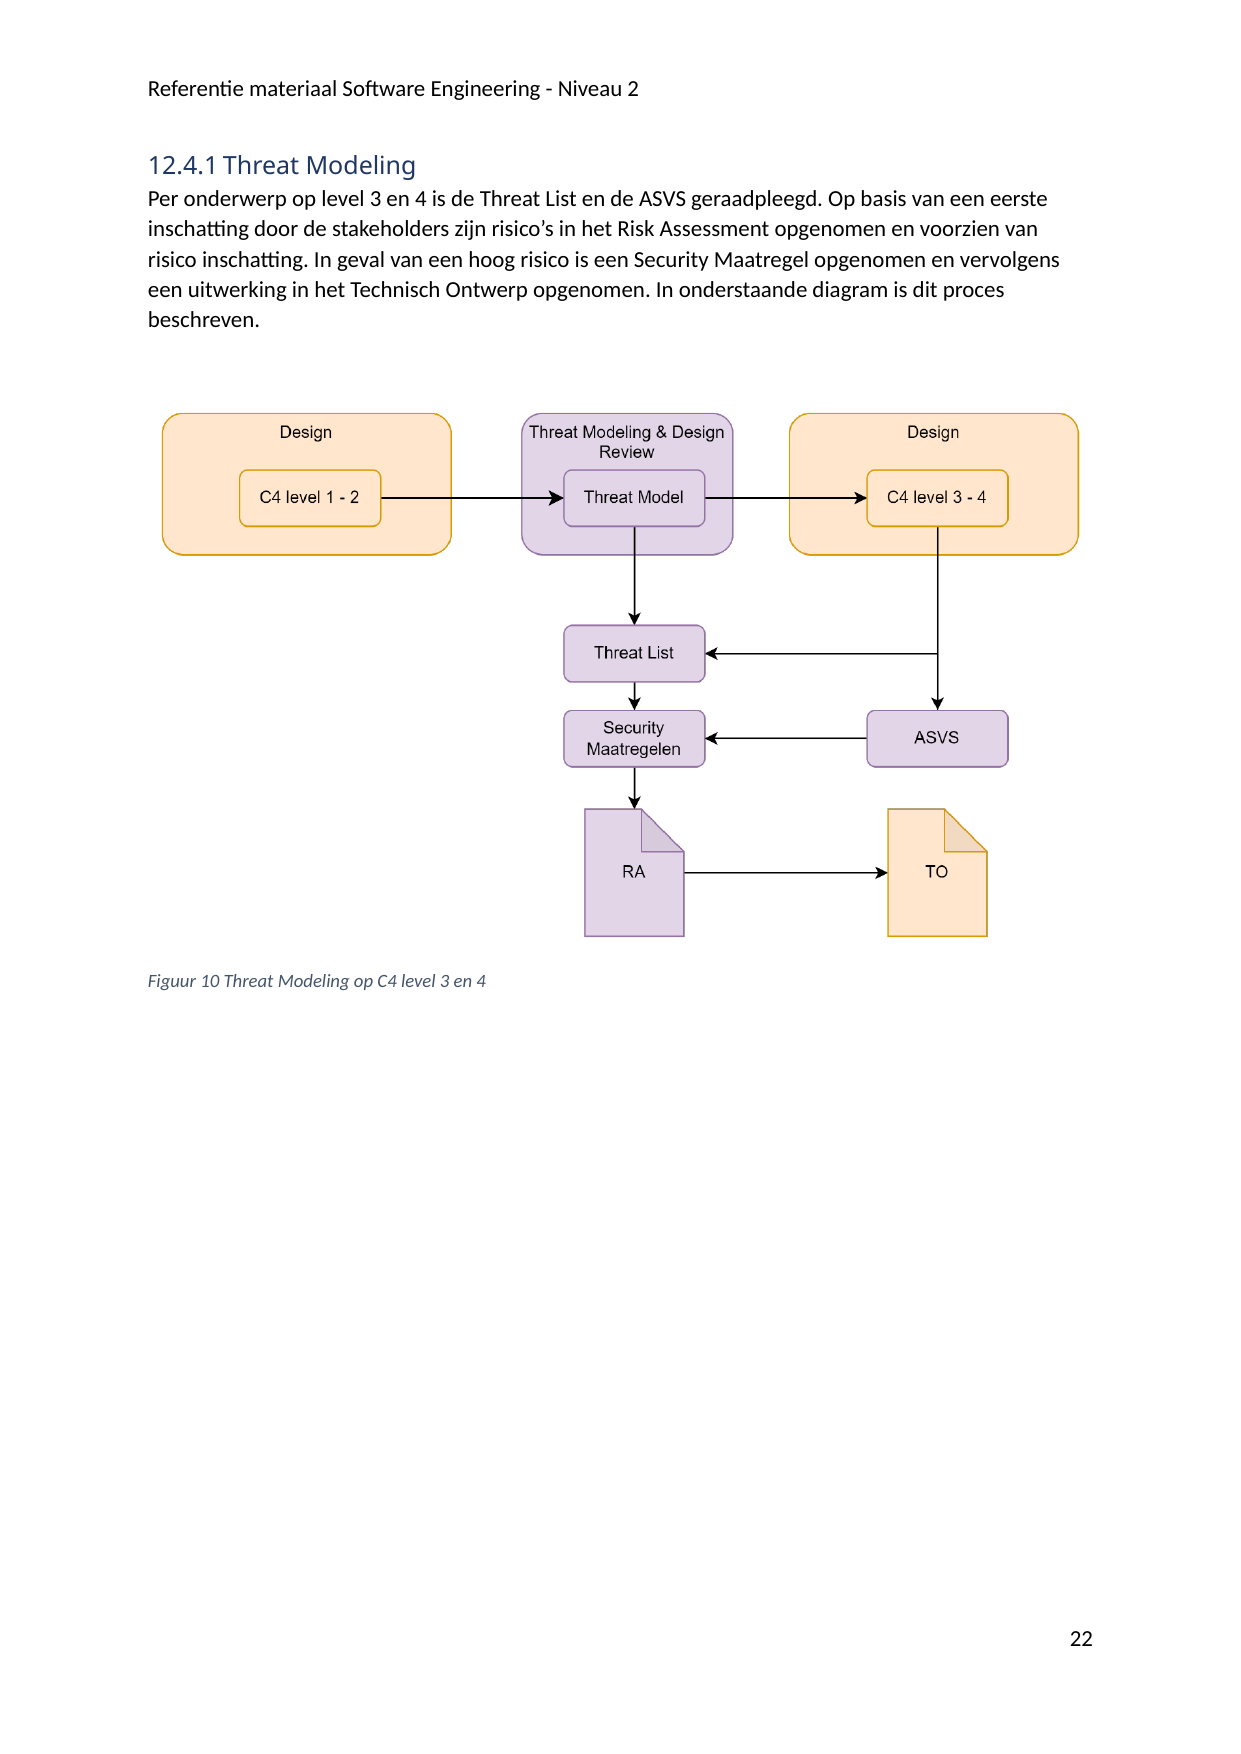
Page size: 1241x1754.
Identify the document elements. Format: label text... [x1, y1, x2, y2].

picture [147, 398, 1093, 951]
text Per onderwerp op level 3 en 4 is de Threat List en de ASVS geraadpleegd. Op basis van een eerste inschatting door de stakeholders zijn risico’s in het Risk Assessment opgenomen en voorzien van risico inschatting. In geval van een hoog risico is een Security Maatregel opgenomen en vervolgens een uitwerking in het Technisch Ontwerp opgenomen. In onderstaande diagram is dit proces beschreven. [148, 184, 1093, 333]
subtitle Threat Modeling [148, 148, 1093, 182]
